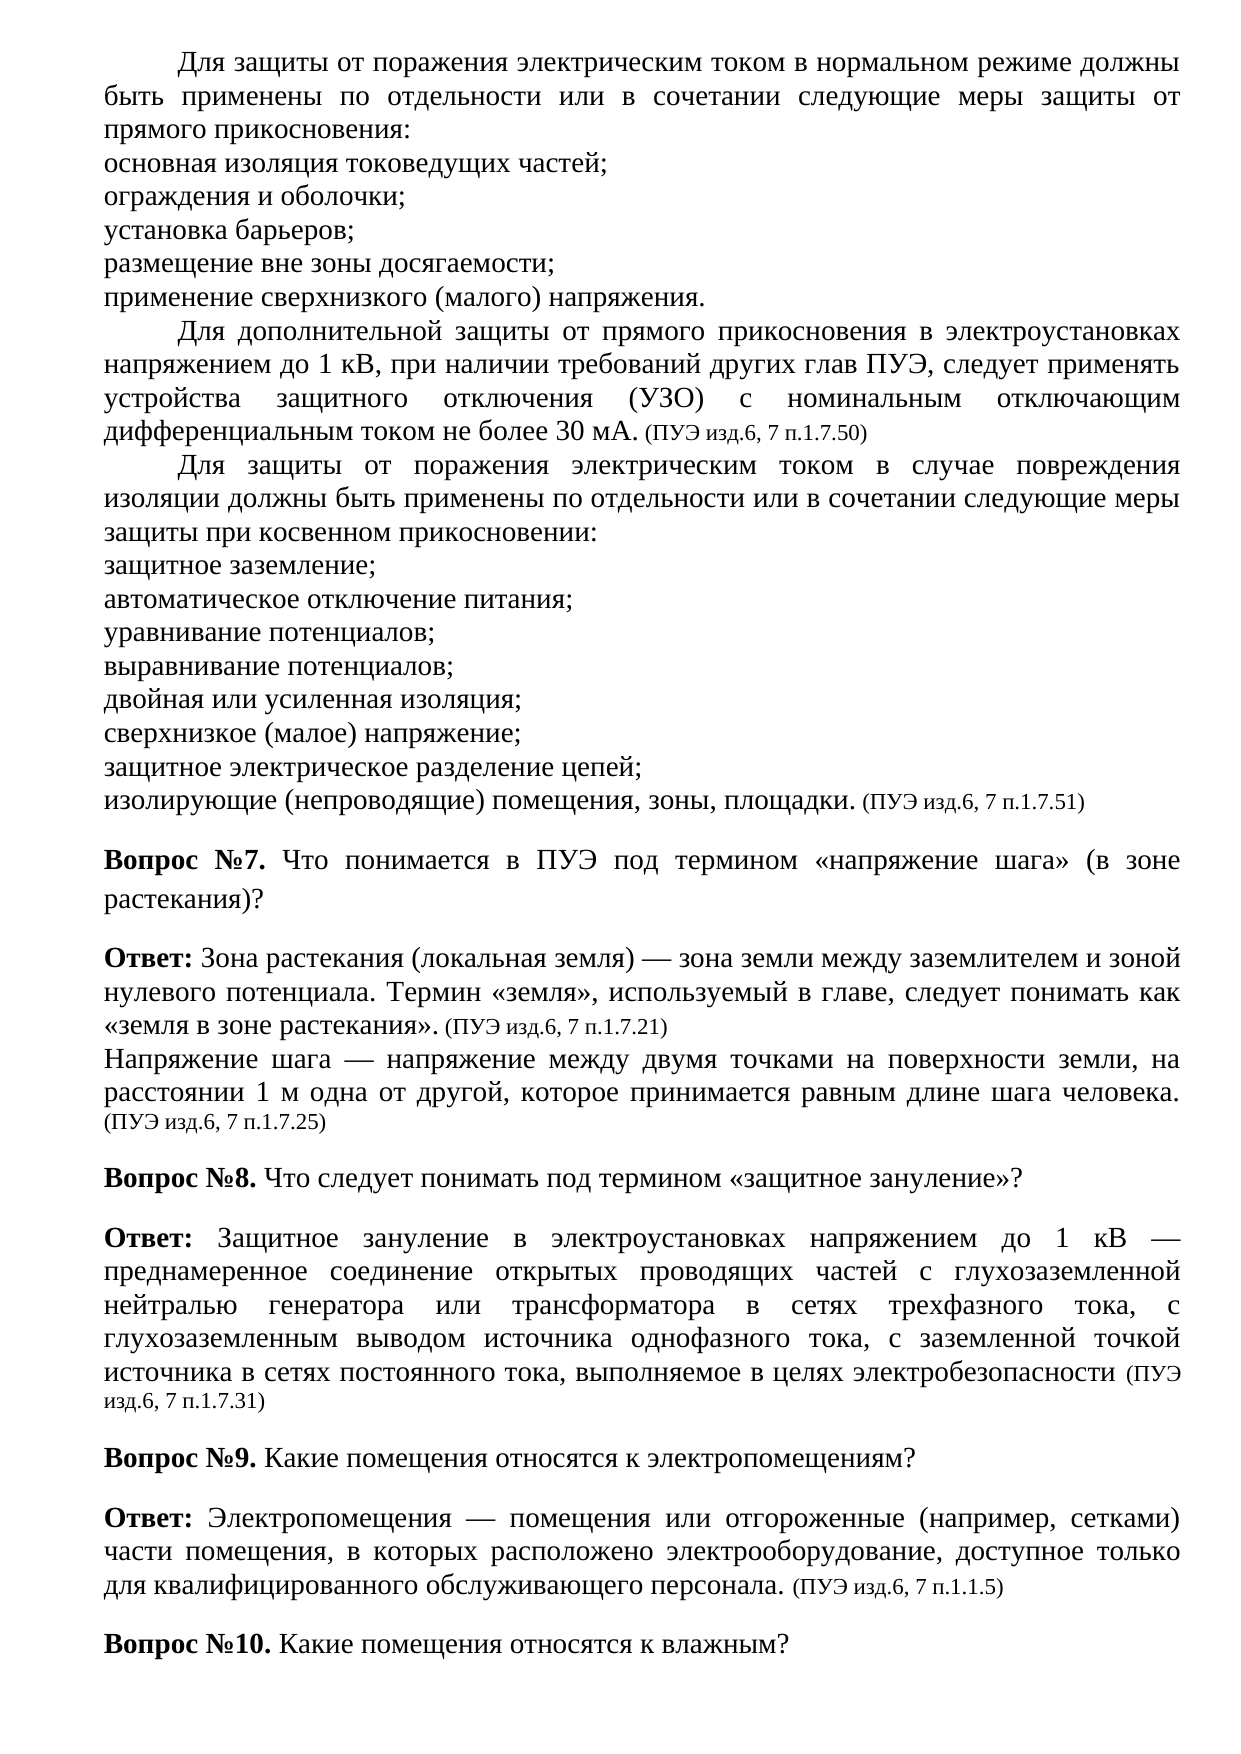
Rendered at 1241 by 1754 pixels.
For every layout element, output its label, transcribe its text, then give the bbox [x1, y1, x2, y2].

text Ответ: Зона растекания (локальная земля) — зона земли между заземлителем и зоной нулевого потенциала. Термин «земля», используемый в главе, следует понимать как «земля в зоне растекания». (ПУЭ изд.6, 7 п.1.7.21) [103, 940, 1181, 1041]
text Для дополнительной защиты от прямого прикосновения в электроустановках напряжением до 1 кВ, при наличии требований других глав ПУЭ, следует применять устройства защитного отключения (УЗО) с номинальным отключающим дифференциальным током не более 30 мА. (ПУЭ изд.6, 7 п.1.7.50) [103, 313, 1181, 447]
text размещение вне зоны досягаемости; [103, 246, 1181, 279]
text Для защиты от поражения электрическим током в случае повреждения изоляции должны быть применены по отдельности или в сочетании следующие меры защиты при косвенном прикосновении: [103, 447, 1181, 547]
text Напряжение шага — напряжение между двумя точками на поверхности земли, на расстоянии 1 м одна от другой, которое принимается равным длине шага человека. (ПУЭ изд.6, 7 п.1.7.25) [103, 1041, 1181, 1134]
text двойная или усиленная изоляция; [103, 682, 1181, 715]
text Вопрос №9. Какие помещения относятся к электропомещениям? [103, 1440, 1181, 1474]
text автоматическое отключение питания; [103, 581, 1181, 614]
text сверхнизкое (малое) напряжение; [103, 715, 1181, 749]
text Вопрос №7. Что понимается в ПУЭ под термином «напряжение шага» (в зоне растекания)? [103, 842, 1181, 914]
text применение сверхнизкого (малого) напряжения. [103, 279, 1181, 313]
text защитное заземление; [103, 547, 1181, 581]
text изолирующие (непроводящие) помещения, зоны, площадки. (ПУЭ изд.6, 7 п.1.7.51) [103, 782, 1181, 816]
text основная изоляция токоведущих частей; [103, 145, 1181, 178]
text Для защиты от поражения электрическим током в нормальном режиме должны быть применены по отдельности или в сочетании следующие меры защиты от прямого прикосновения: [103, 44, 1181, 145]
text Вопрос №10. Какие помещения относятся к влажным? [103, 1627, 1181, 1660]
text Вопрос №8. Что следует понимать под термином «защитное зануление»? [103, 1161, 1181, 1194]
text уравнивание потенциалов; [103, 614, 1181, 648]
text Ответ: Электропомещения — помещения или отгороженные (например, сетками) части помещения, в которых расположено электрооборудование, доступное только для квалифицированного обслуживающего персонала. (ПУЭ изд.6, 7 п.1.1.5) [103, 1500, 1181, 1600]
text Ответ: Защитное зануление в электроустановках напряжением до 1 кВ — преднамеренное соединение открытых проводящих частей с глухозаземленной нейтралью генератора или трансформатора в сетях трехфазного тока, с глухозаземленным выводом источника однофазного тока, с заземленной точкой источника в сетях постоянного тока, выполняемое в целях электробезопасности (ПУЭ изд.6, 7 п.1.7.31) [103, 1220, 1181, 1414]
text выравнивание потенциалов; [103, 648, 1181, 682]
text установка барьеров; [103, 212, 1181, 246]
text ограждения и оболочки; [103, 178, 1181, 212]
text защитное электрическое разделение цепей; [103, 749, 1181, 782]
